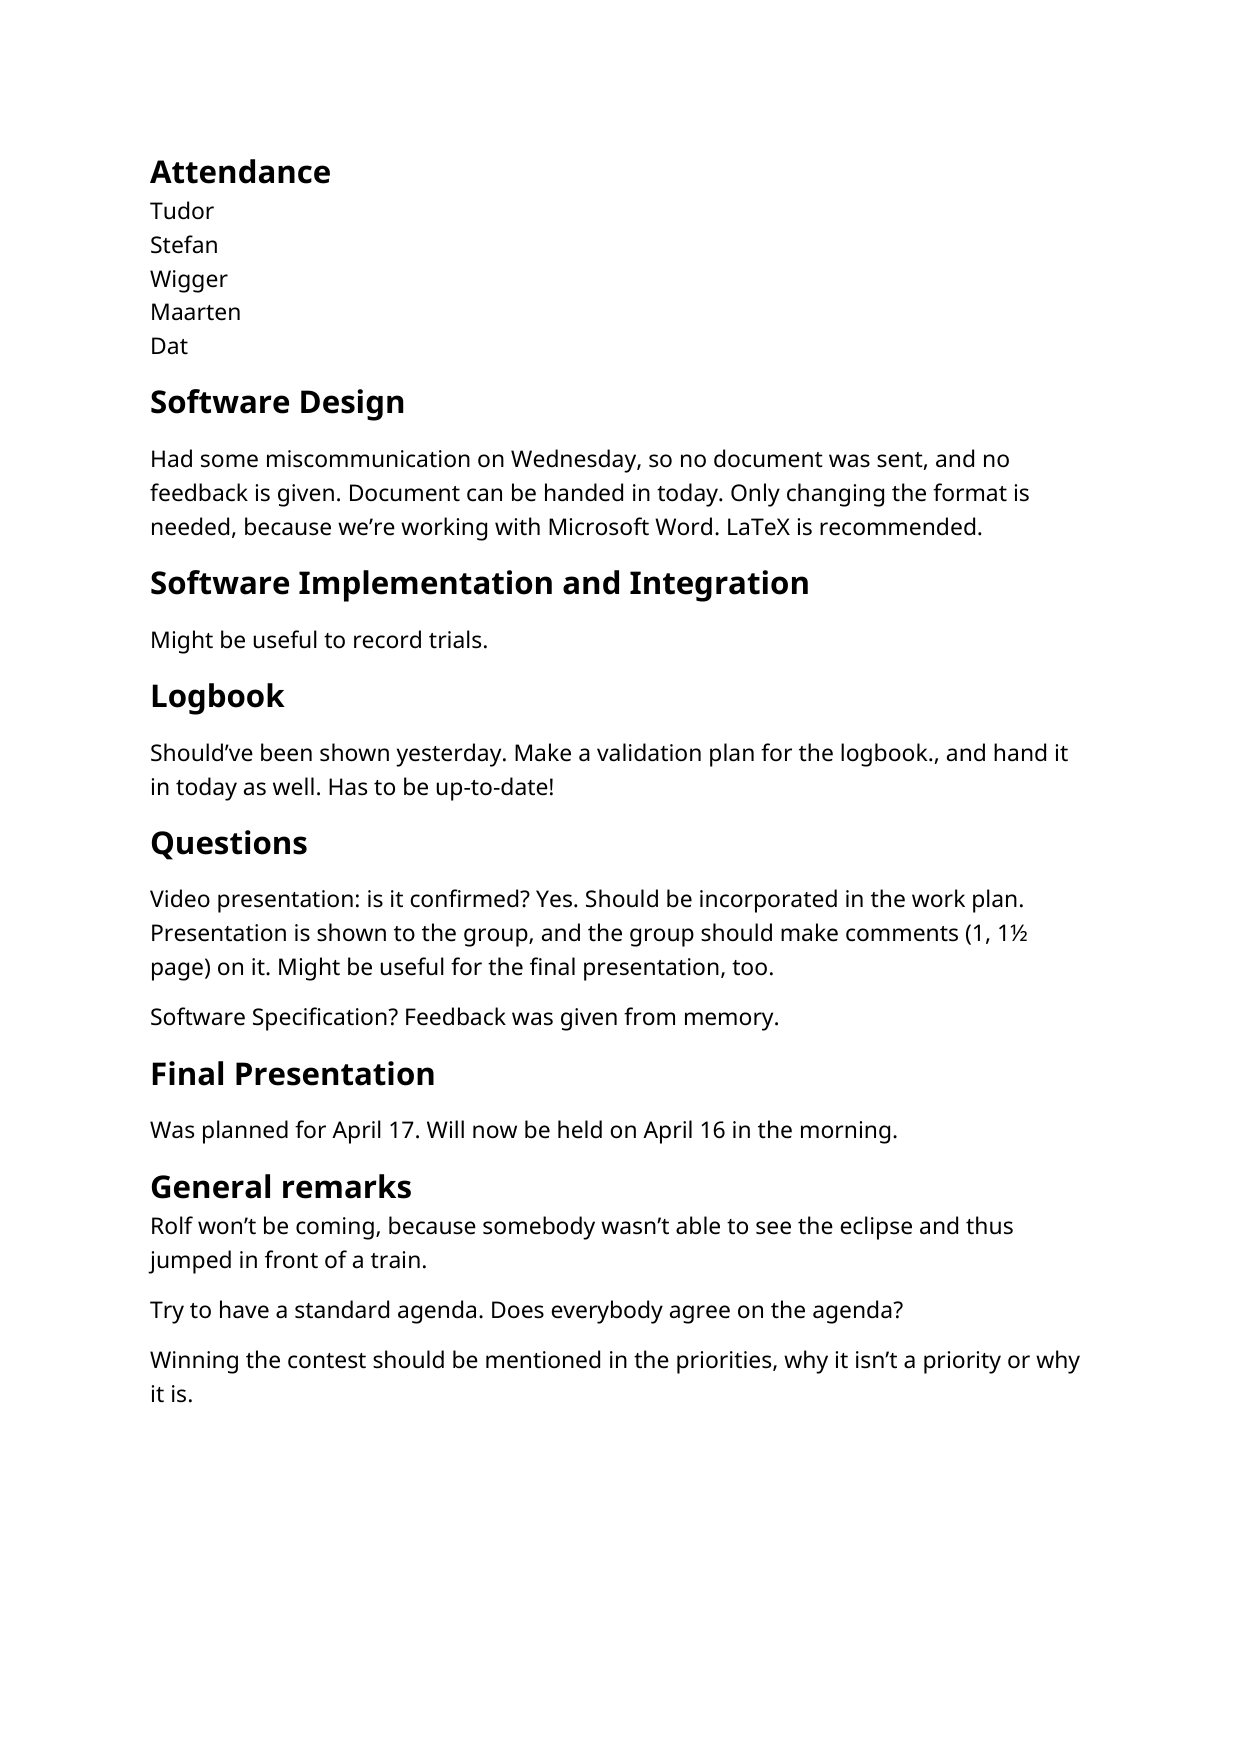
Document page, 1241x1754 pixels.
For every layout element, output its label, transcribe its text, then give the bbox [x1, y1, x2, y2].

text Was planned for April 17. Will now be held on April 16 in the morning. [150, 1114, 1090, 1146]
text Software Specification? Feedback was given from memory. [150, 1001, 1090, 1033]
text Logbook [150, 674, 1090, 717]
text Had some miscommunication on Wednesday, so no document was sent, and no feedback is given. Document can be handed in today. Only changing the format is needed, because we’re working with Microsoft Word. LaTeX is recommended. [150, 443, 1090, 542]
text Software Design [150, 381, 1090, 423]
text Might be useful to record trials. [150, 624, 1090, 655]
text General remarks Rolf won’t be coming, because somebody wasn’t able to see the eclipse and thus jumped in front of a train. [150, 1165, 1090, 1275]
text Video presentation: is it confirmed? Yes. Should be incorporated in the work plan. Presentation is shown to the group, and the group should make comments (1, 1½ page) on it. Might be useful for the final presentation, too. [150, 883, 1090, 982]
text Final Presentation [150, 1052, 1090, 1094]
text Try to have a standard agenda. Does everybody agree on the agenda? [150, 1294, 1090, 1325]
text Questions [150, 821, 1090, 863]
text Attendance Tudor Stefan Wigger Maarten Dat [150, 150, 1090, 361]
text Winning the contest should be mentioned in the priorities, why it isn’t a priority or why it is. [150, 1344, 1090, 1409]
text Should’ve been shown yesterday. Make a validation plan for the logbook., and hand it in today as well. Has to be up-to-date! [150, 737, 1090, 802]
text Software Implementation and Integration [150, 561, 1090, 604]
